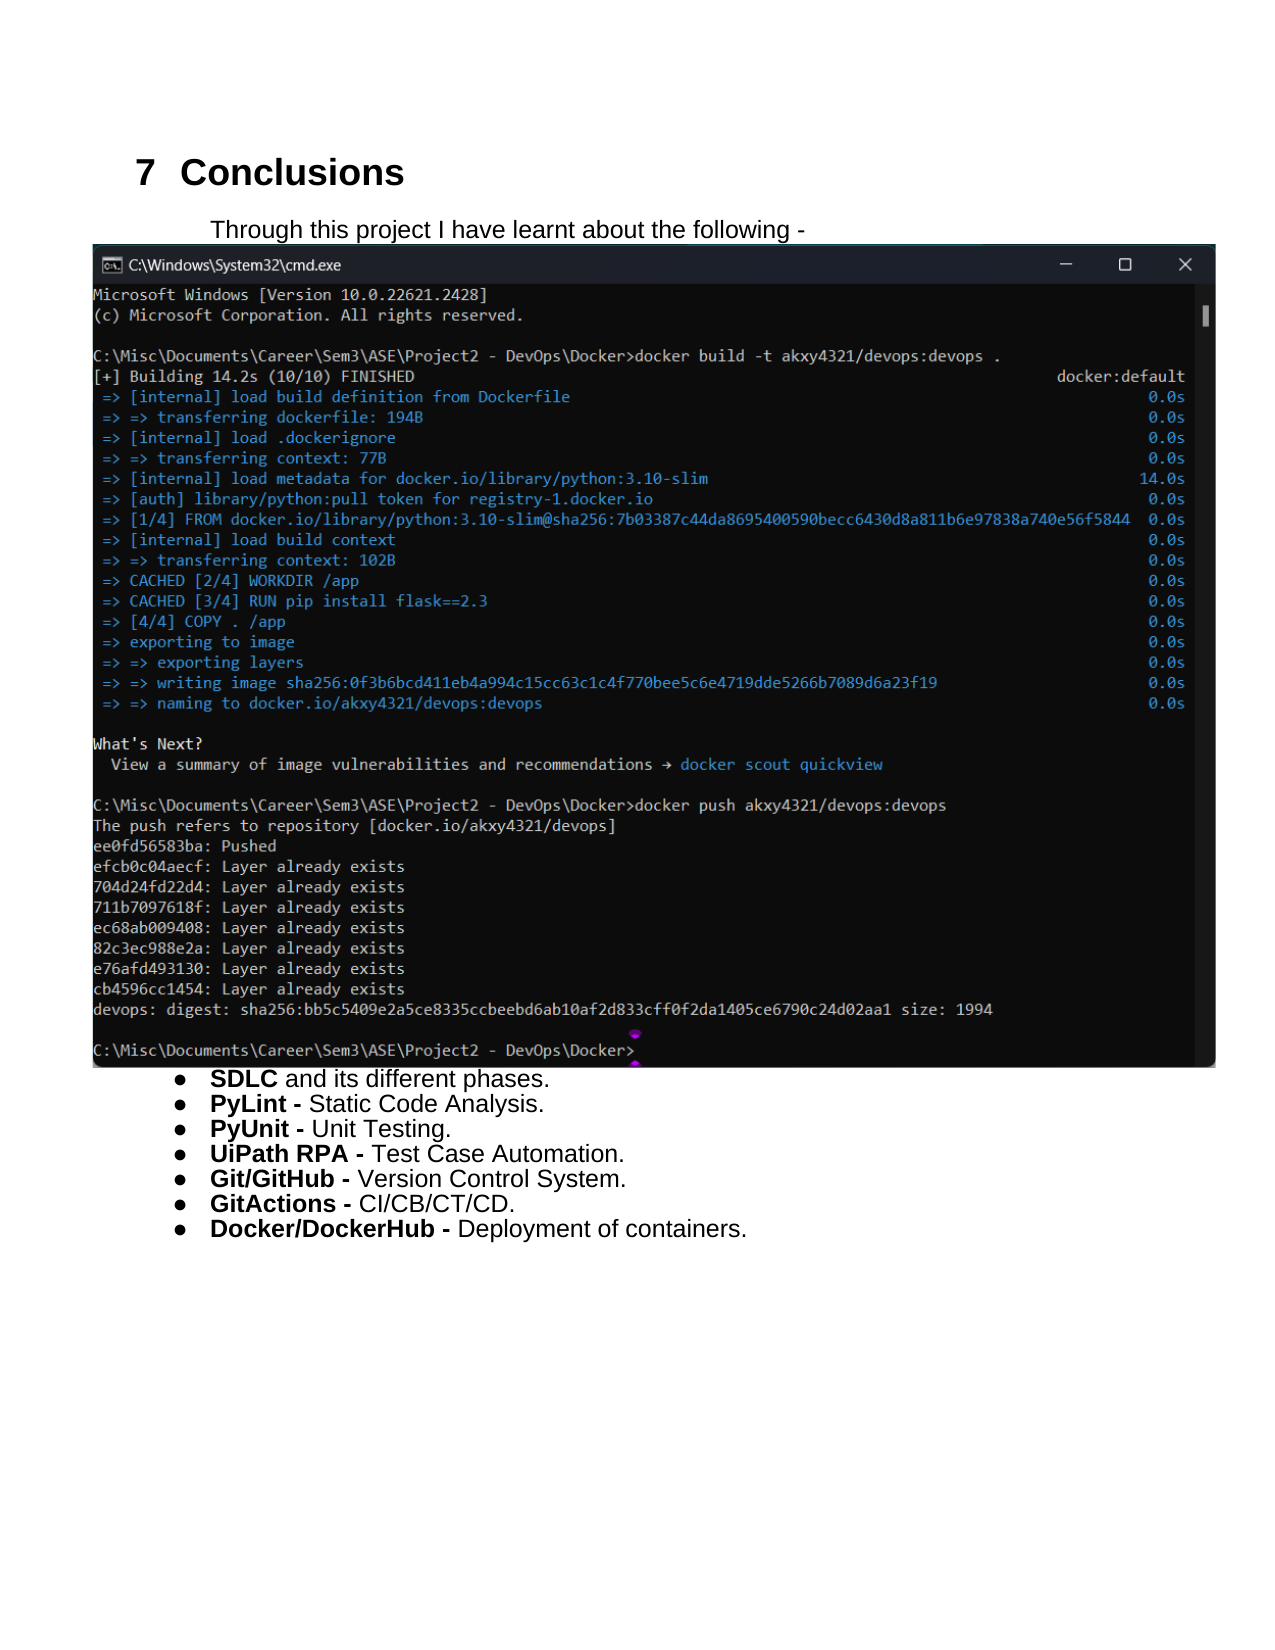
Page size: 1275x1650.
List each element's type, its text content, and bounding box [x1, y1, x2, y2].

list PyUnit - Unit Testing. [172, 1117, 1140, 1142]
subtitle Conclusions [135, 150, 1140, 193]
list PyLint - Static Code Analysis. [172, 1092, 1140, 1117]
picture [92, 244, 1216, 1068]
text Through this project I have learnt about the following - [135, 218, 1140, 243]
list Git/GitHub - Version Control System. [172, 1167, 1140, 1192]
list Docker/DockerHub - Deployment of containers. [172, 1217, 1140, 1242]
list GitActions - CI/CB/CT/CD. [172, 1192, 1140, 1217]
list UiPath RPA - Test Case Automation. [172, 1142, 1140, 1167]
list SDLC and its different phases. [172, 1068, 1140, 1092]
